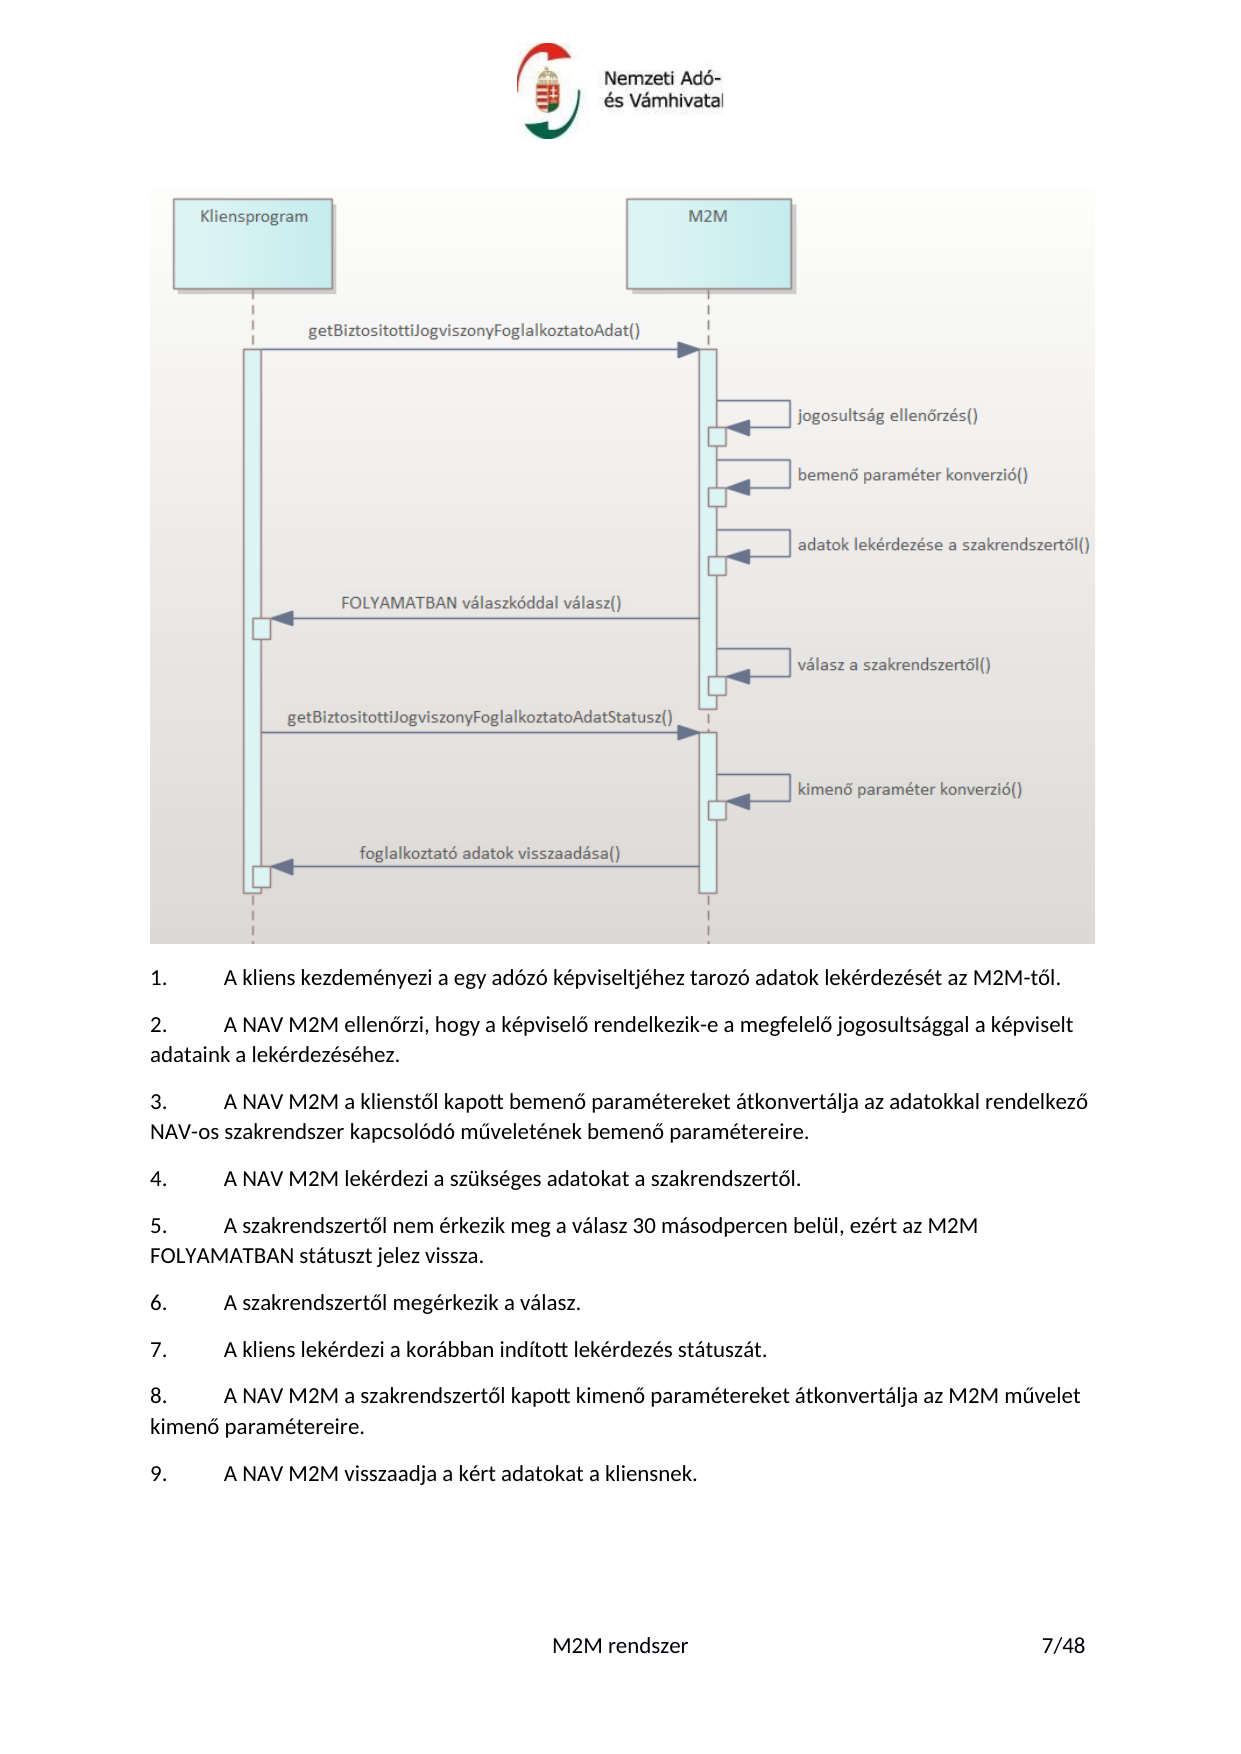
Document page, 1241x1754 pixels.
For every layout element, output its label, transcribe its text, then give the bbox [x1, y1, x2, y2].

list A NAV M2M ellenőrzi, hogy a képviselő rendelkezik-e a megfelelő jogosultsággal a képviselt adataink a lekérdezéséhez. [150, 1010, 1095, 1068]
list A NAV M2M visszaadja a kért adatokat a kliensnek. [150, 1459, 1095, 1487]
picture [150, 187, 1096, 944]
list A NAV M2M lekérdezi a szükséges adatokat a szakrendszertől. [150, 1164, 1095, 1192]
picture [517, 43, 724, 139]
list A szakrendszertől nem érkezik meg a válasz 30 másodpercen belül, ezért az M2M FOLYAMATBAN státuszt jelez vissza. [150, 1211, 1095, 1269]
list A kliens kezdeményezi a egy adózó képviseltjéhez tarozó adatok lekérdezését az M2M-től. [150, 963, 1095, 991]
list A kliens lekérdezi a korábban indított lekérdezés státuszát. [150, 1335, 1095, 1363]
list A NAV M2M a klienstől kapott bemenő paramétereket átkonvertálja az adatokkal rendelkező NAV-os szakrendszer kapcsolódó műveletének bemenő paramétereire. [150, 1087, 1095, 1145]
list A szakrendszertől megérkezik a válasz. [150, 1288, 1095, 1316]
list A NAV M2M a szakrendszertől kapott kimenő paramétereket átkonvertálja az M2M művelet kimenő paramétereire. [150, 1382, 1095, 1440]
